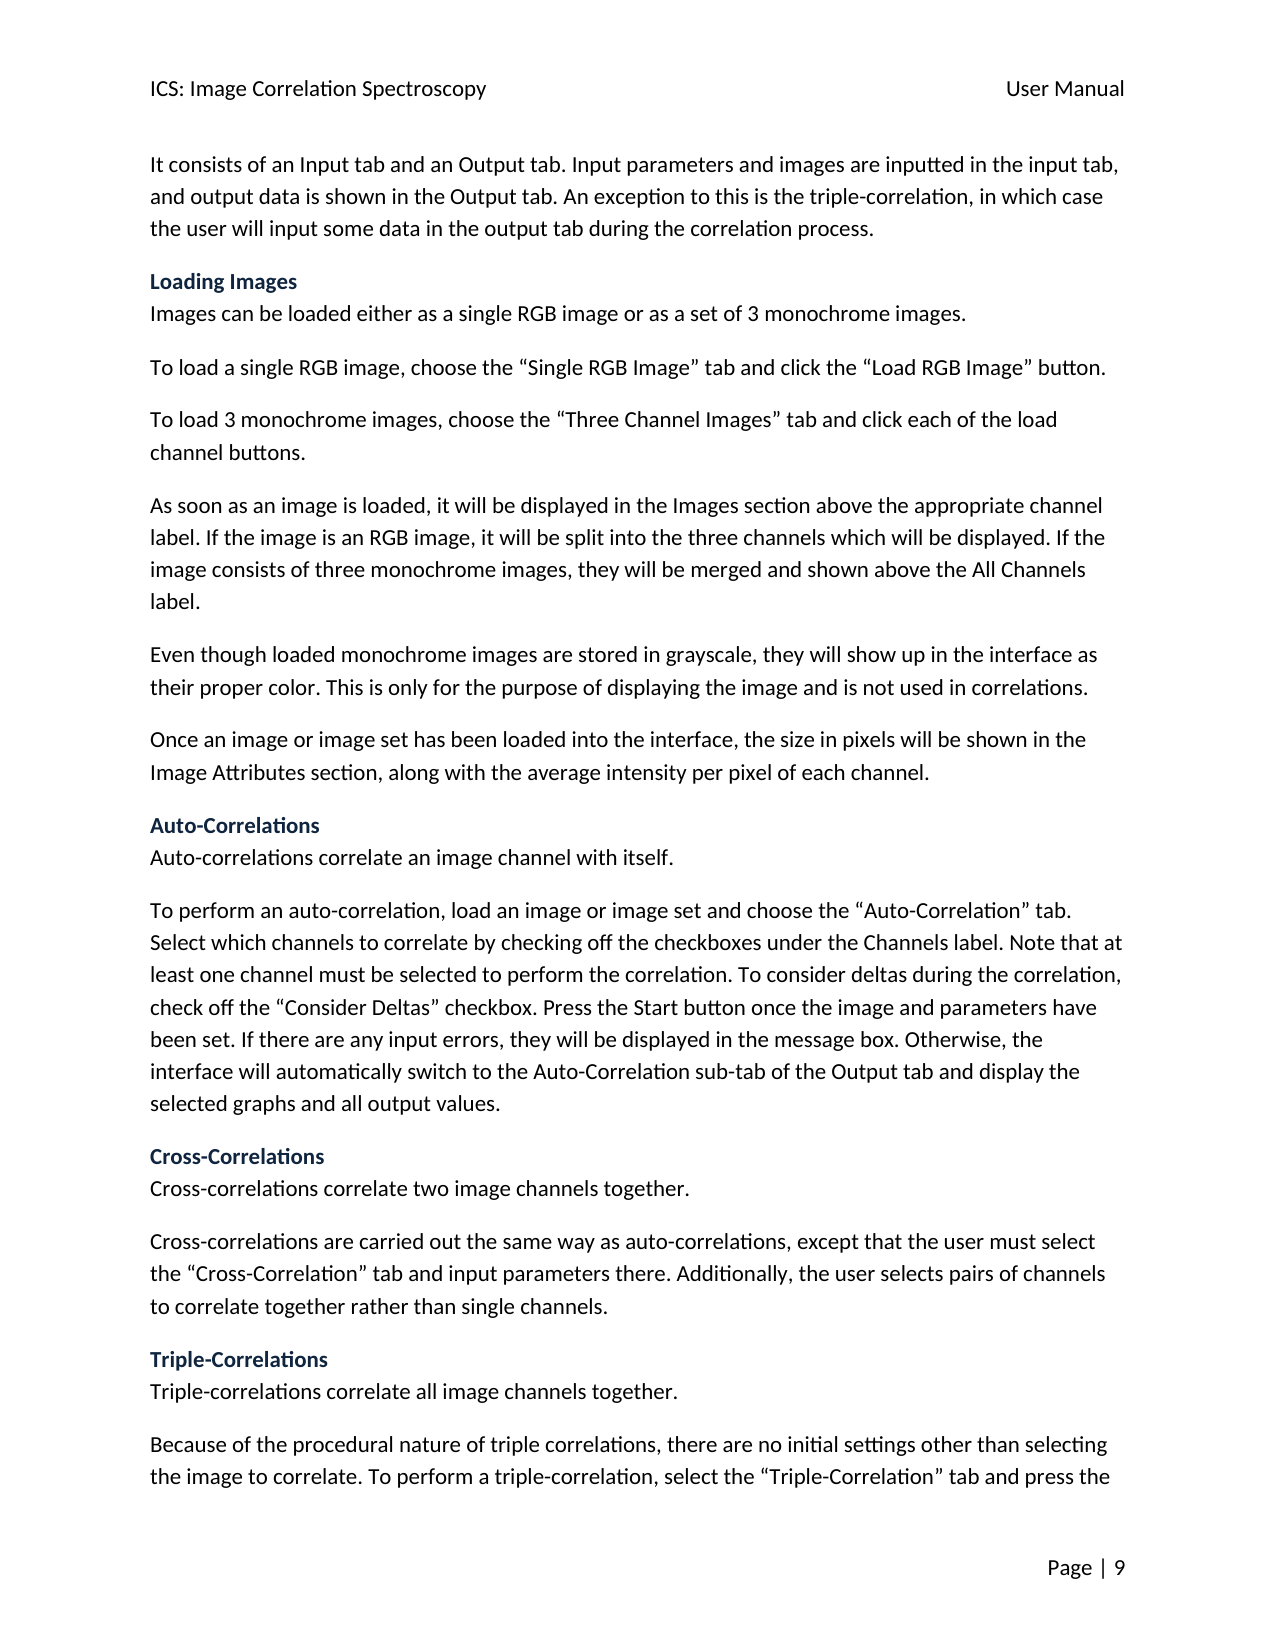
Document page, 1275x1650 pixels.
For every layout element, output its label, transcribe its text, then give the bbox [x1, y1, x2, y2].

text Even though loaded monochrome images are stored in grayscale, they will show up in the interface as their proper color. This is only for the purpose of displaying the image and is not used in correlations. [150, 640, 1125, 701]
text Triple-correlations correlate all image channels together. [150, 1377, 1125, 1405]
text Once an image or image set has been loaded into the interface, the size in pixels will be shown in the Image Attributes section, along with the average intensity per pixel of each channel. [150, 726, 1125, 786]
subtitle Auto-Correlations [150, 811, 1125, 839]
text To load 3 monochrome images, choose the “Three Channel Images” tab and click each of the load channel buttons. [150, 406, 1125, 466]
text It consists of an Input tab and an Output tab. Input parameters and images are inputted in the input tab, and output data is shown in the Output tab. An exception to this is the triple-correlation, in which case the user will input some data in the output tab during the correlation process. [150, 150, 1125, 242]
text Cross-correlations are carried out the same way as auto-correlations, except that the user must select the “Cross-Correlation” tab and input parameters there. Additionally, the user selects pairs of channels to correlate together rather than single channels. [150, 1227, 1125, 1320]
text Cross-correlations correlate two image channels together. [150, 1174, 1125, 1202]
text To perform an auto-correlation, load an image or image set and choose the “Auto-Correlation” tab. Select which channels to correlate by checking off the checkboxes under the Channels label. Note that at least one channel must be selected to perform the correlation. To consider deltas during the correlation, check off the “Consider Deltas” checkbox. Press the Start button once the image and parameters have been set. If there are any input errors, they will be displayed in the message box. Otherwise, the interface will automatically switch to the Auto-Correlation sub-tab of the Output tab and display the selected graphs and all output values. [150, 896, 1125, 1117]
subtitle Triple-Correlations [150, 1345, 1125, 1373]
text As soon as an image is loaded, it will be displayed in the Images section above the appropriate channel label. If the image is an RGB image, it will be split into the three channels which will be displayed. If the image consists of three monochrome images, they will be merged and shown above the All Channels label. [150, 491, 1125, 615]
text Images can be loaded either as a single RGB image or as a set of 3 monochrome images. [150, 299, 1125, 328]
subtitle Loading Images [150, 267, 1125, 295]
subtitle Cross-Correlations [150, 1142, 1125, 1170]
text Auto-correlations correlate an image channel with itself. [150, 843, 1125, 871]
text To load a single RGB image, choose the “Single RGB Image” tab and click the “Load RGB Image” button. [150, 353, 1125, 381]
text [150, 1430, 1125, 1490]
